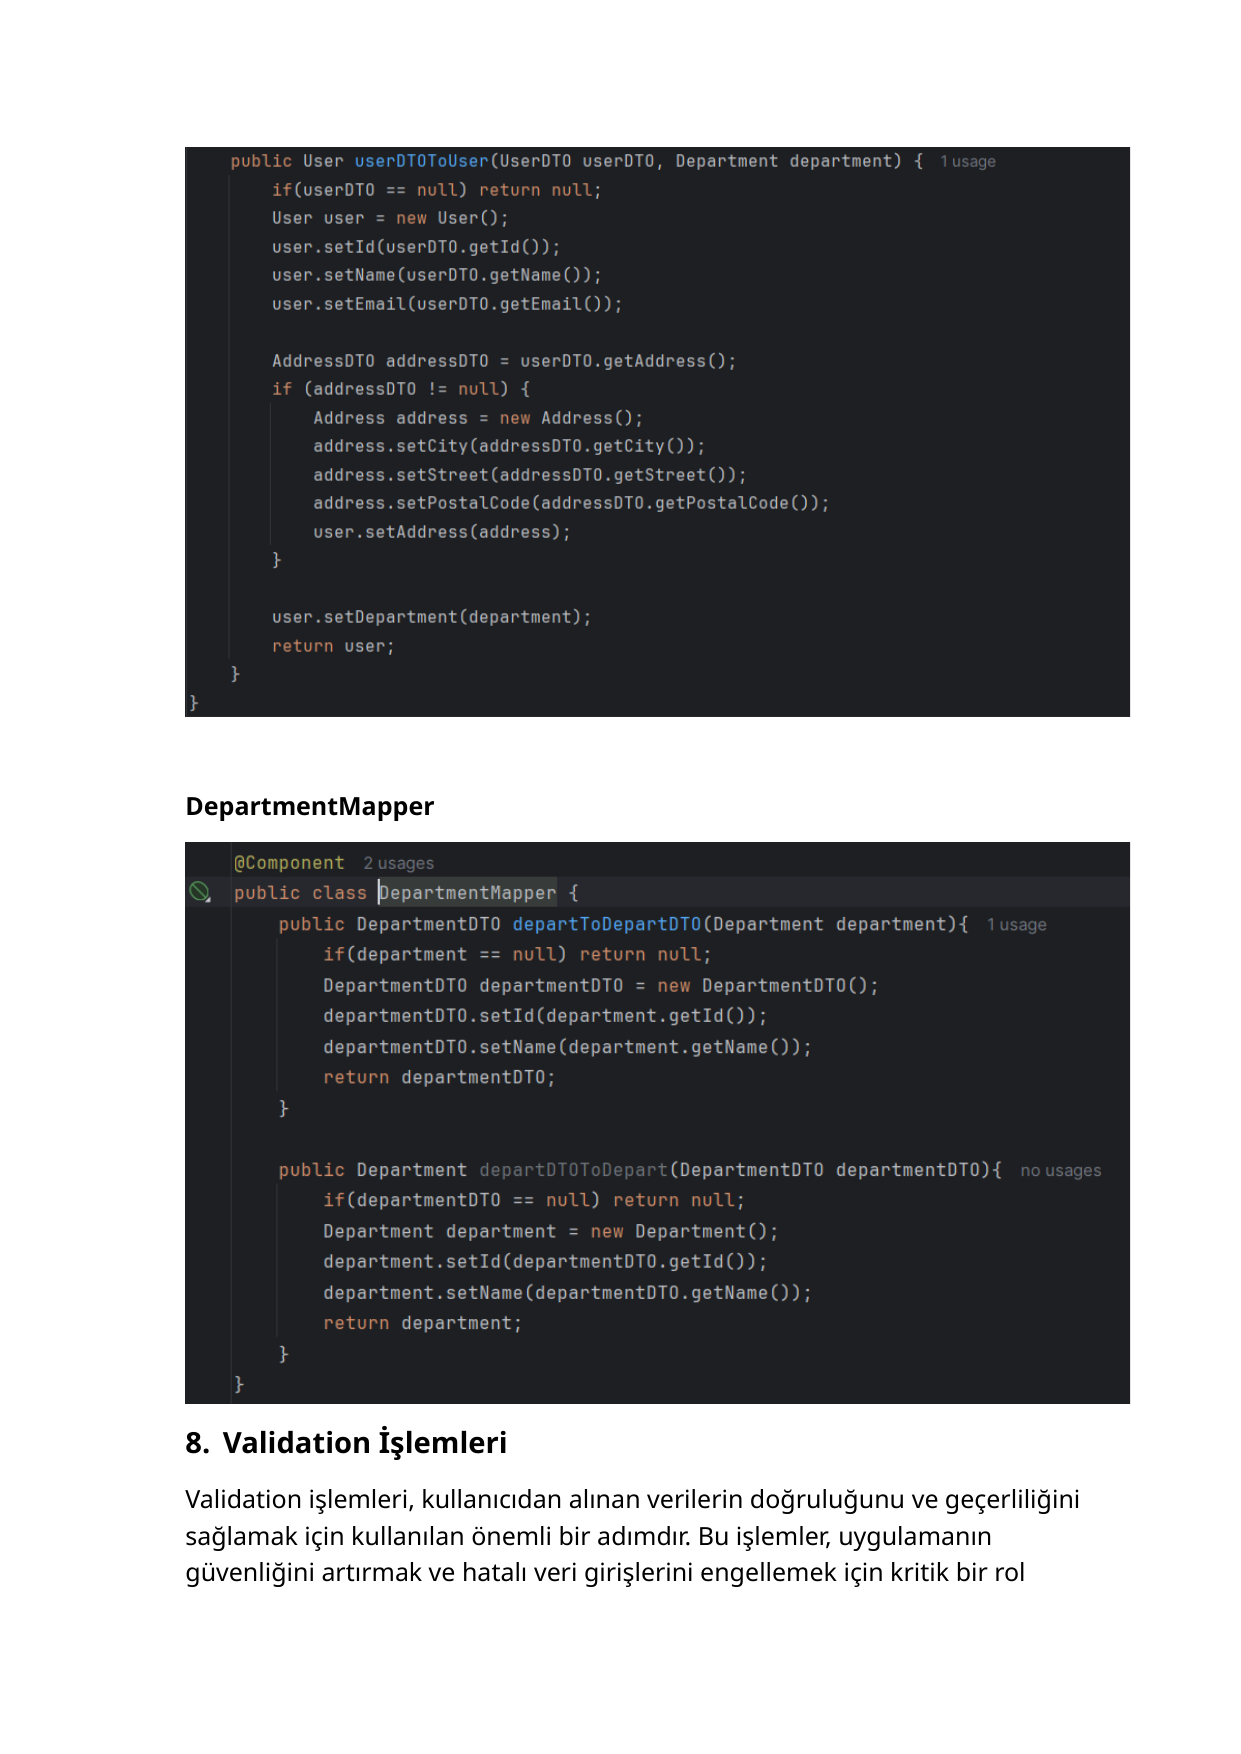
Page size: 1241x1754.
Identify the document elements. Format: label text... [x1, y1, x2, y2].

list Validation İşlemleri [185, 1422, 1093, 1462]
picture [185, 147, 1130, 717]
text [185, 1482, 1093, 1589]
text DepartmentMapper [185, 789, 1093, 823]
picture [185, 842, 1130, 1404]
